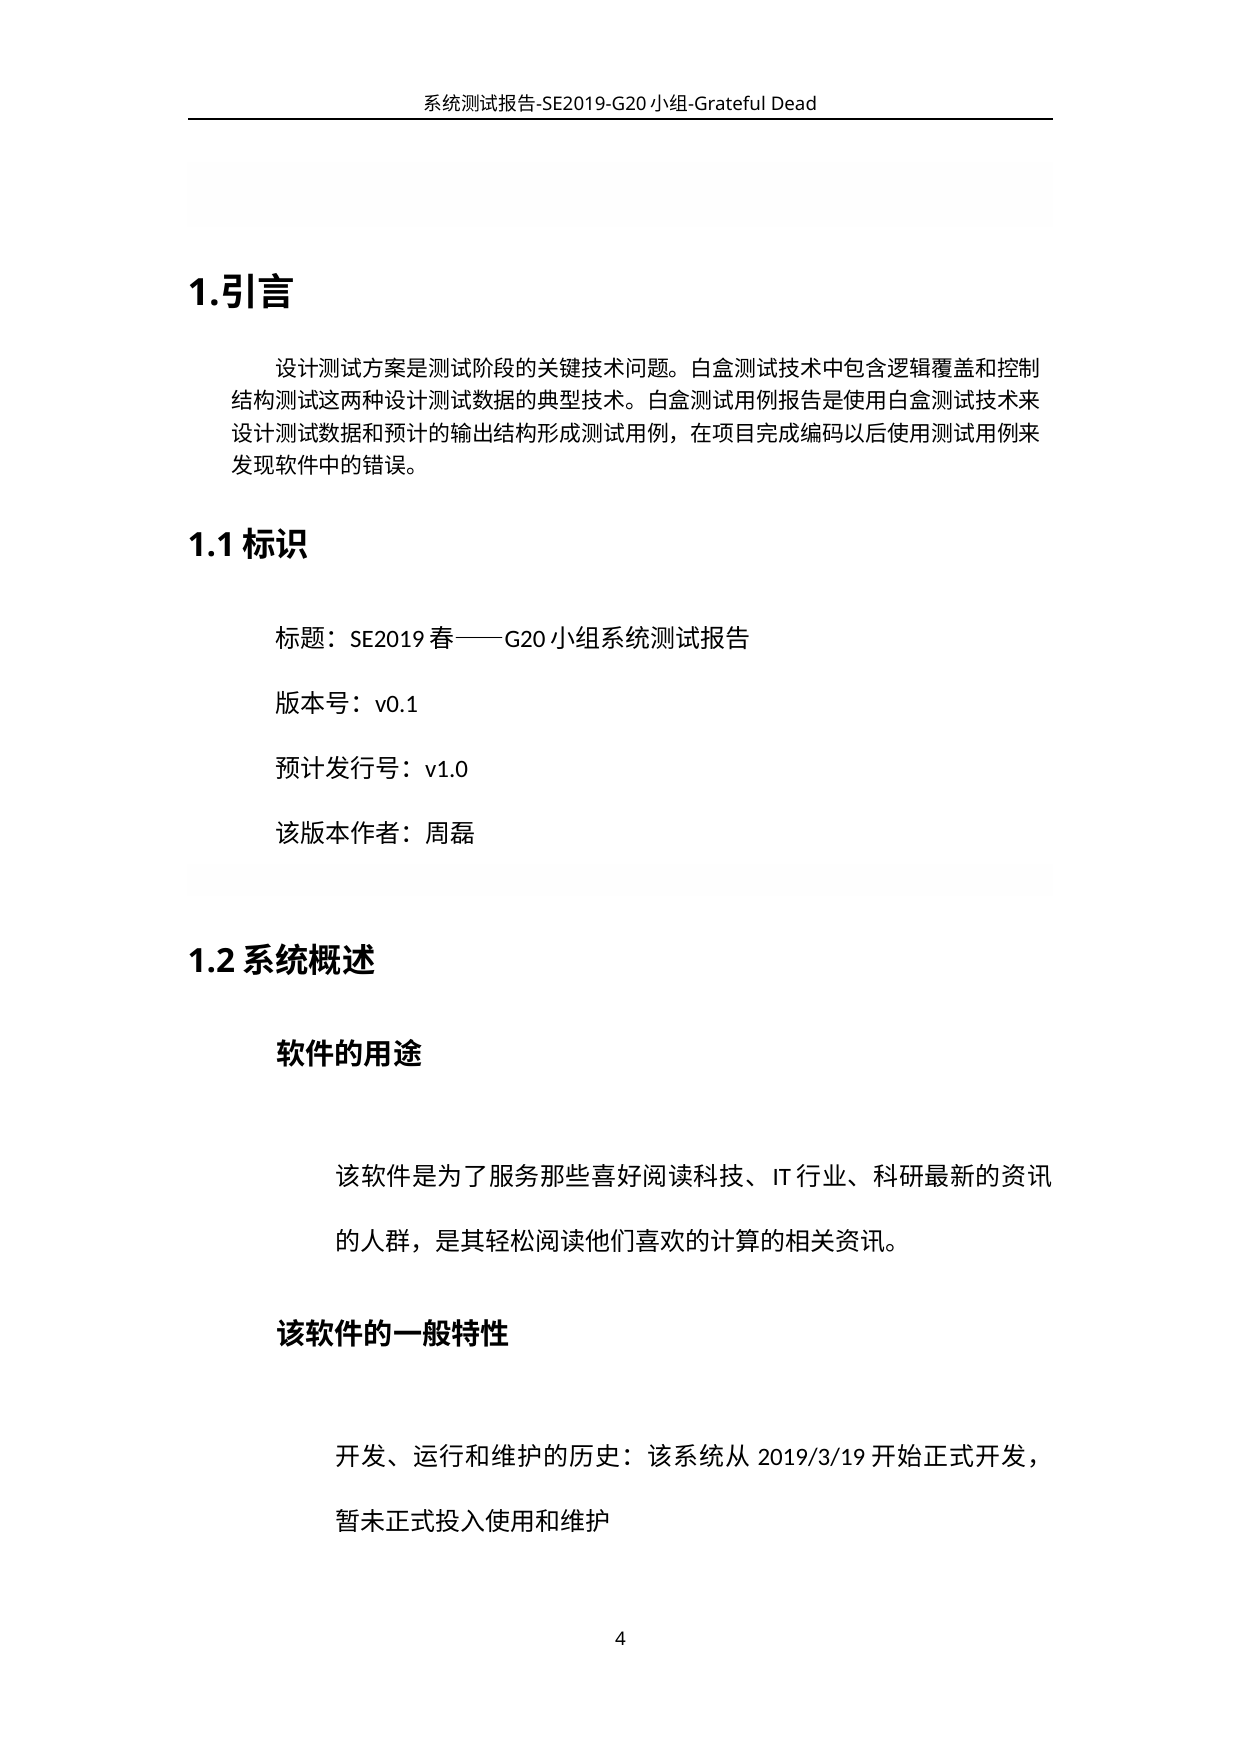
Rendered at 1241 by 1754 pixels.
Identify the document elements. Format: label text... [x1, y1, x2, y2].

text 设计测试方案是测试阶段的关键技术问题。白盒测试技术中包含逻辑覆盖和控制结构测试这两种设计测试数据的典型技术。白盒测试用例报告是使用白盒测试技术来设计测试数据和预计的输出结构形成测试用例，在项目完成编码以后使用测试用例来发现软件中的错误。 [231, 350, 1053, 480]
text 该版本作者：周磊 [231, 799, 1053, 864]
text 版本号：v0.1 [231, 669, 1053, 734]
text 标题：SE2019春——G20小组系统测试报告 [231, 604, 1053, 669]
subtitle 1.1标识 [187, 509, 1053, 574]
list 该软件的一般特性 [276, 1299, 1053, 1364]
subtitle 1.2系统概述 [187, 925, 1053, 990]
list 软件的用途 [276, 1019, 1053, 1084]
subtitle 1.引言 [187, 256, 1053, 321]
text 该软件是为了服务那些喜好阅读科技、IT行业、科研最新的资讯的人群，是其轻松阅读他们喜欢的计算的相关资讯。 [335, 1142, 1053, 1272]
text 预计发行号：v1.0 [231, 734, 1053, 799]
text 开发、运行和维护的历史：该系统从2019/3/19开始正式开发，暂未正式投入使用和维护 [335, 1422, 1053, 1552]
